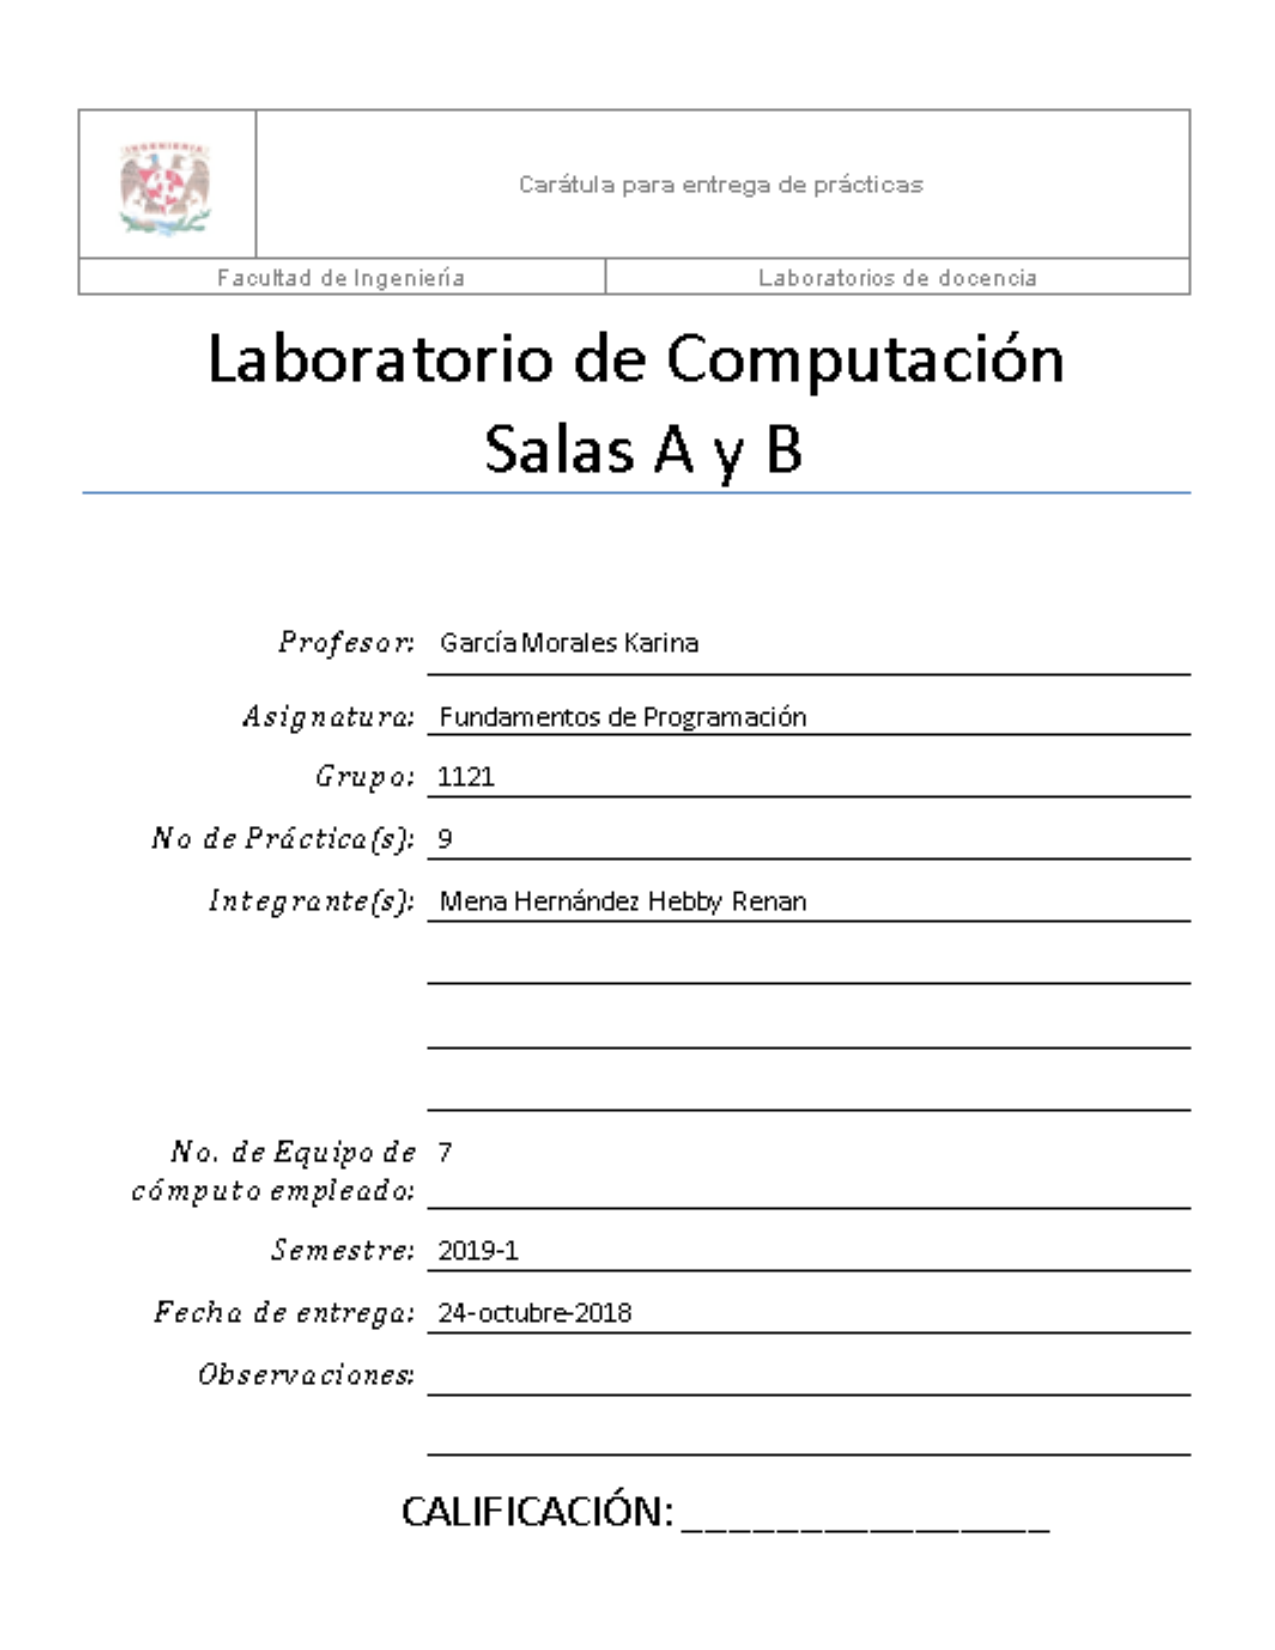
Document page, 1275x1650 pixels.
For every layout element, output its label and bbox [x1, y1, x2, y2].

picture [64, 95, 1211, 1555]
